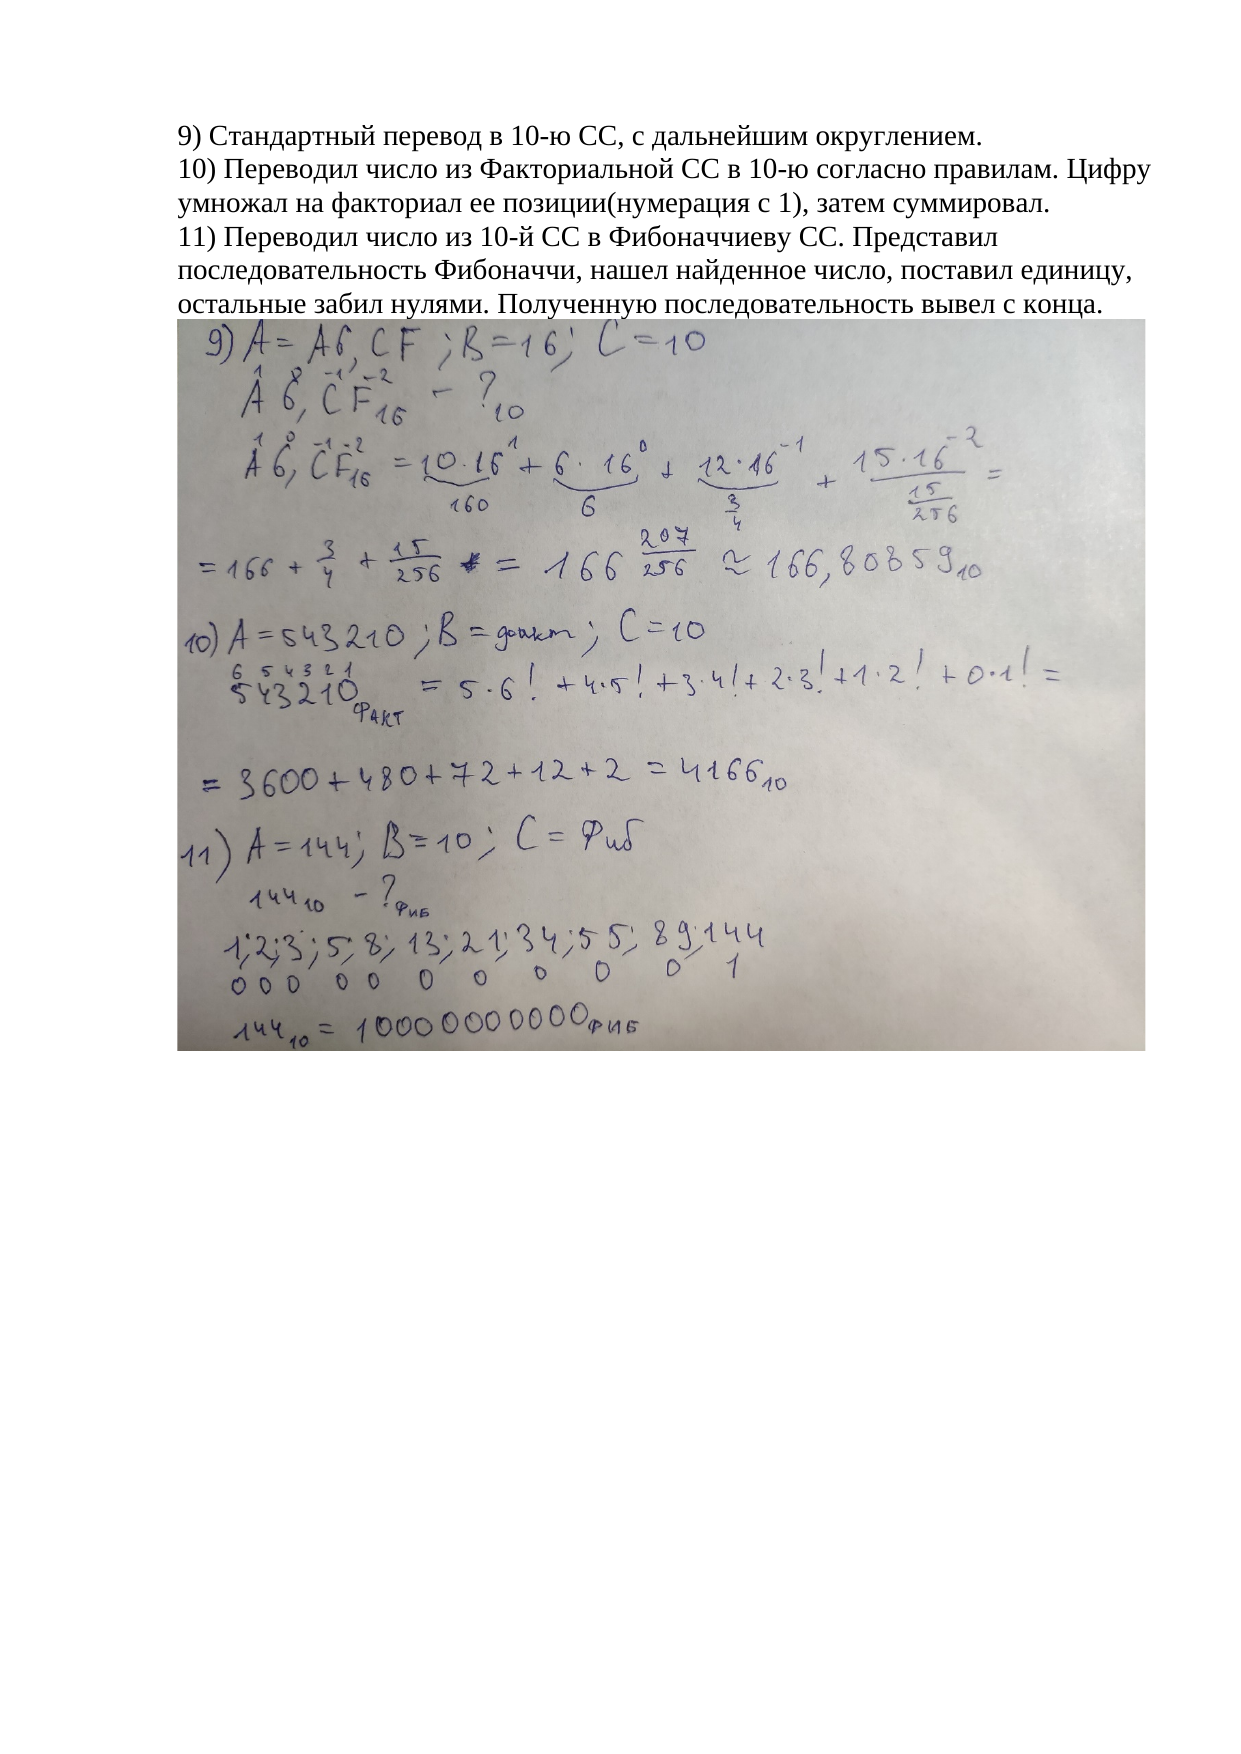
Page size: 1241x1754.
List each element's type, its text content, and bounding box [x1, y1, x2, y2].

text 10) Переводил число из Факториальной СС в 10-ю согласно правилам. Цифру умножал на факториал ее позиции(нумерация с 1), затем суммировал. [177, 152, 1152, 219]
picture [177, 319, 1146, 1051]
text 11) Переводил число из 10-й СС в Фибоначчиеву СС. Представил последовательность Фибоначчи, нашел найденное число, поставил единицу, остальные забил нулями. Полученную последовательность вывел с конца. [177, 219, 1152, 319]
text 9) Стандартный перевод в 10-ю СС, с дальнейшим округлением. [177, 118, 1152, 152]
